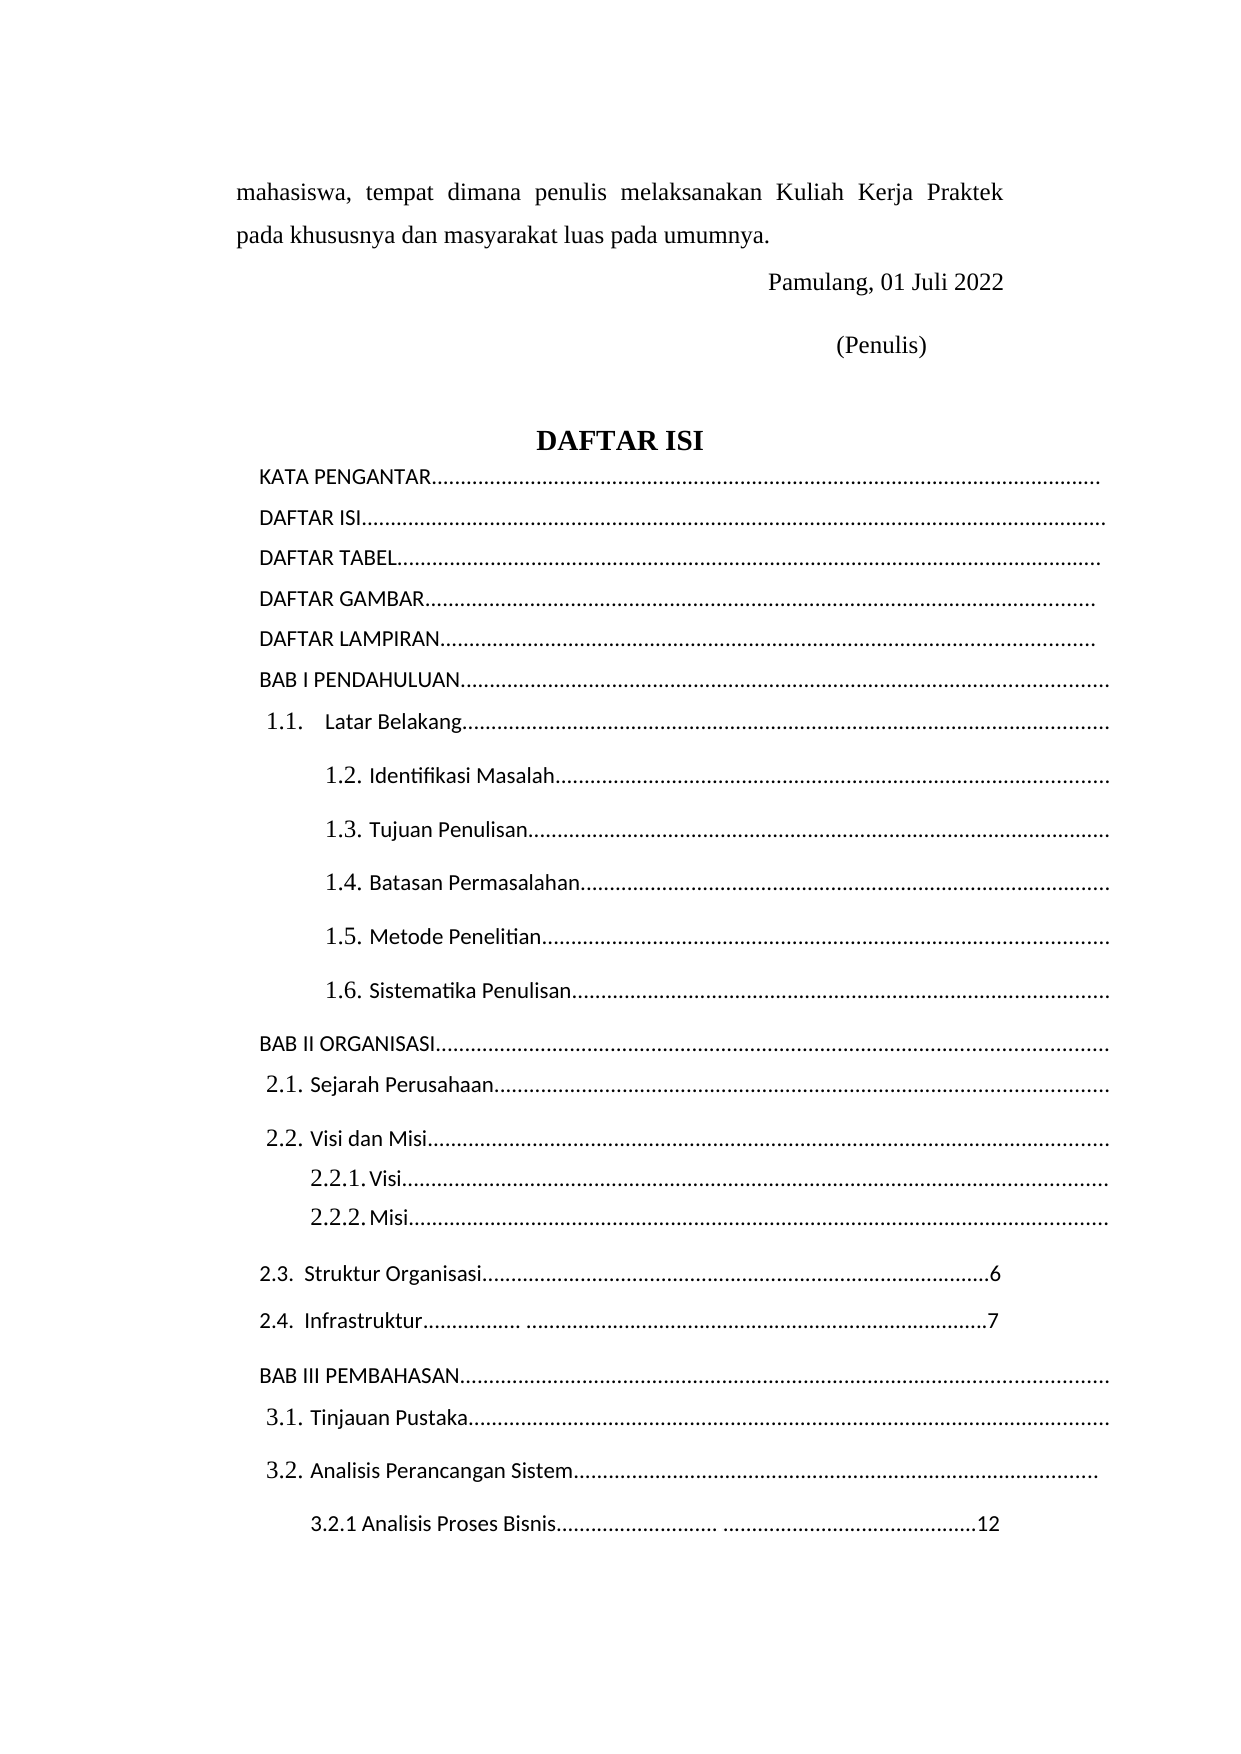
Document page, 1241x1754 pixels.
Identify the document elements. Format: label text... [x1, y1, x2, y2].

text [236, 177, 1004, 249]
text Pamulang, 01 Juli 2022 [236, 267, 1004, 296]
text (Penulis) [761, 330, 1004, 359]
